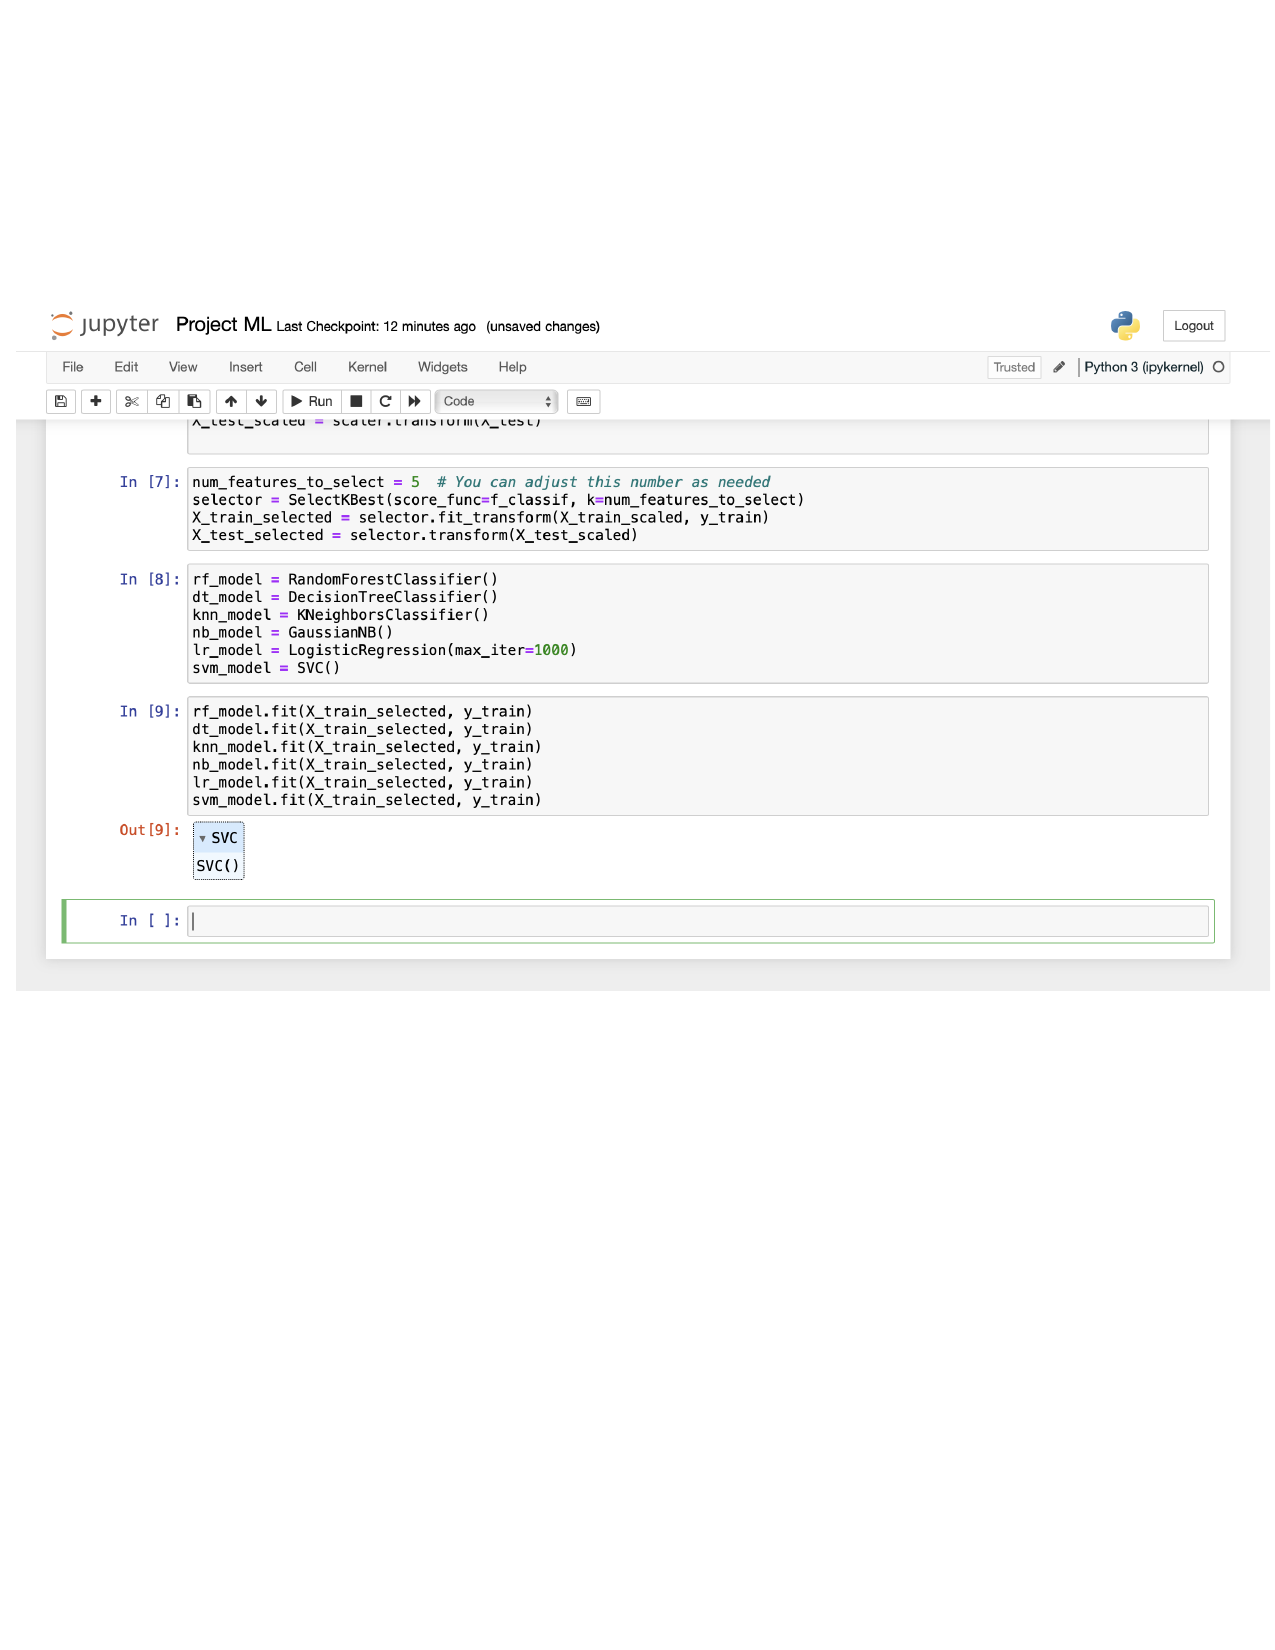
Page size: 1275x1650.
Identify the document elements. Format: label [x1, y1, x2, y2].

picture [16, 300, 1271, 991]
